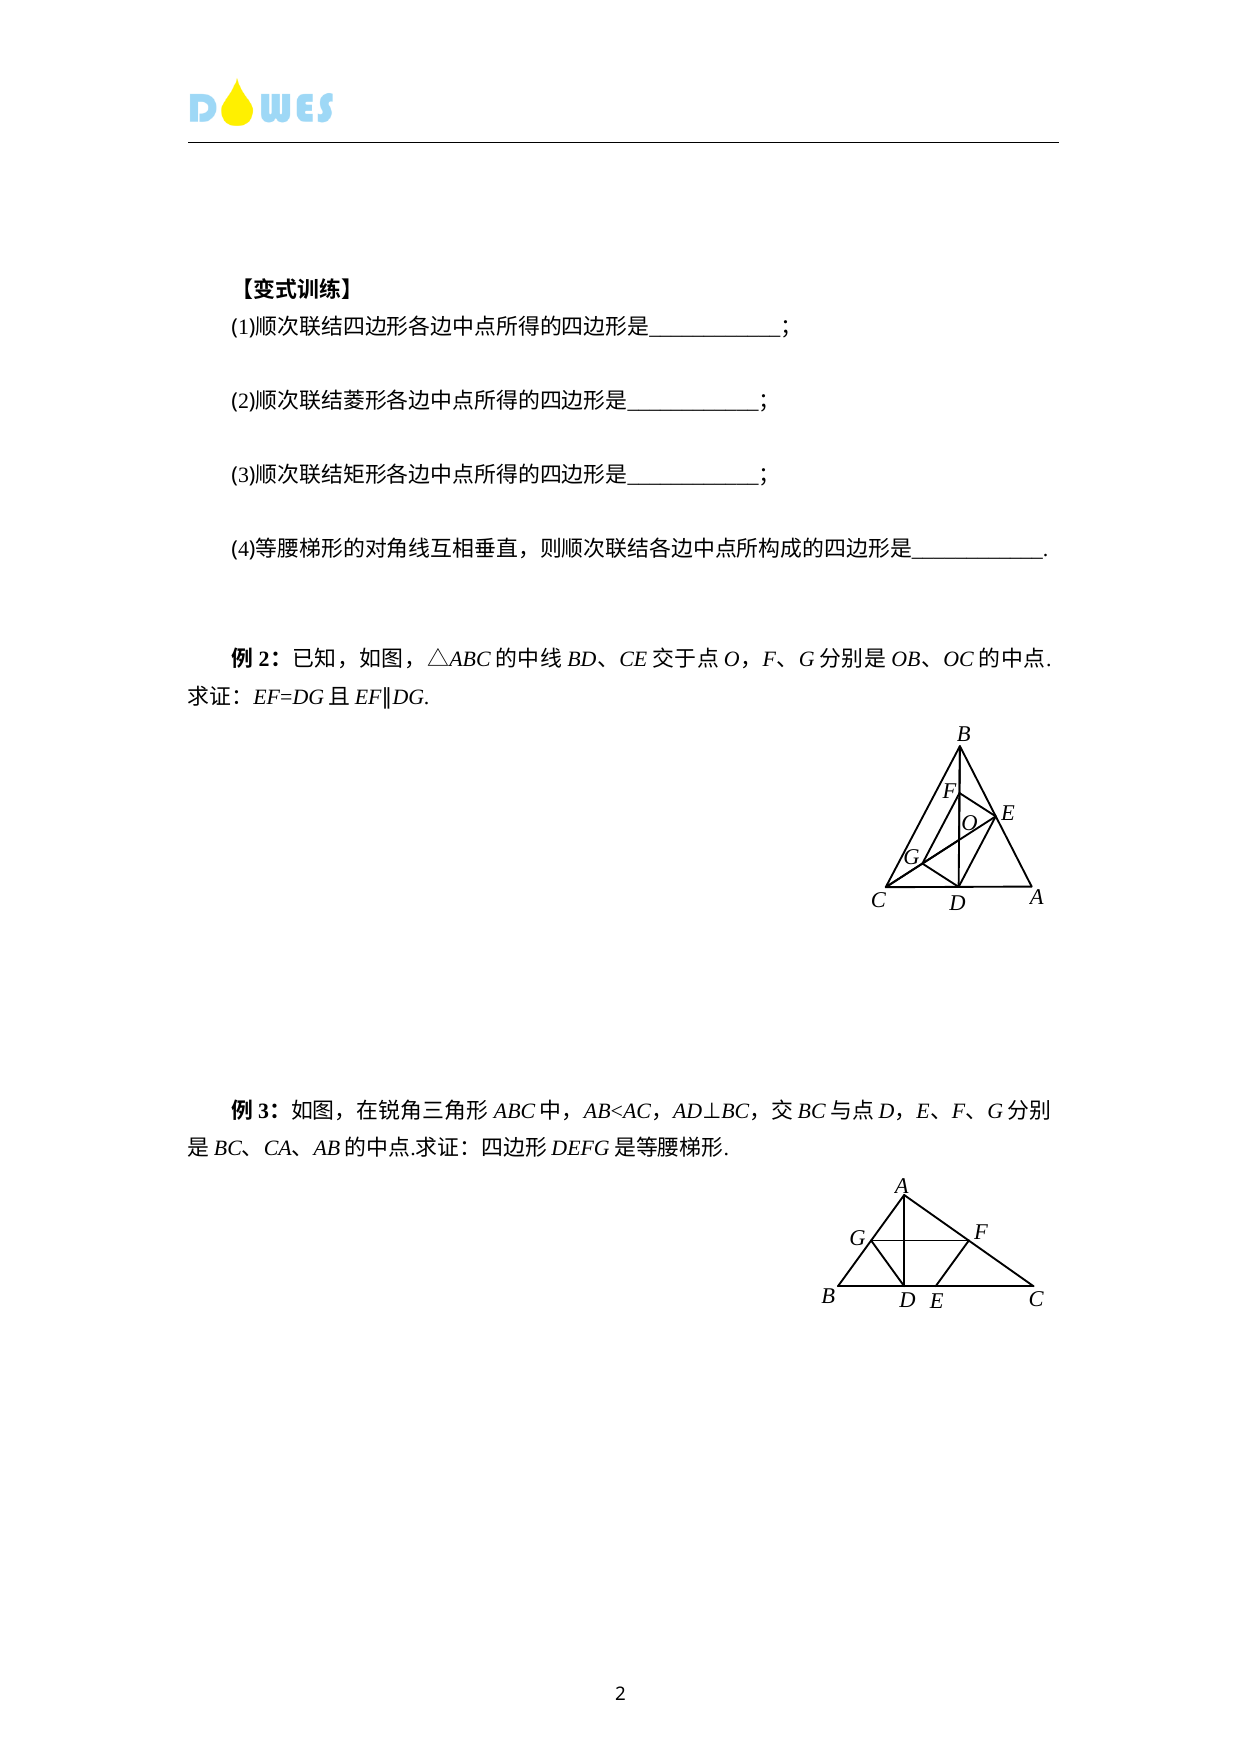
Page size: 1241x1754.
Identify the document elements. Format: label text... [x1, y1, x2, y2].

text 例3：如图，在锐角三角形ABC中，AB<AC，AD⊥BC，交BC与点D，E、F、G分别是BC、CA、AB的中点.求证：四边形DEFG是等腰梯形. [187, 1092, 1053, 1162]
picture [178, 71, 346, 139]
text (2)顺次联结菱形各边中点所得的四边形是____________； [187, 383, 1053, 415]
text (3)顺次联结矩形各边中点所得的四边形是____________； [187, 457, 1053, 489]
text 例2：已知，如图，△ABC的中线BD、CE交于点O，F、G分别是OB、OC的中点.求证：EF=DG且EF∥DG. [187, 641, 1053, 711]
text (1)顺次联结四边形各边中点所得的四边形是____________； [187, 308, 1053, 341]
text (4)等腰梯形的对角线互相垂直，则顺次联结各边中点所构成的四边形是____________. [187, 531, 1053, 563]
text 【变式训练】 [187, 271, 1053, 304]
